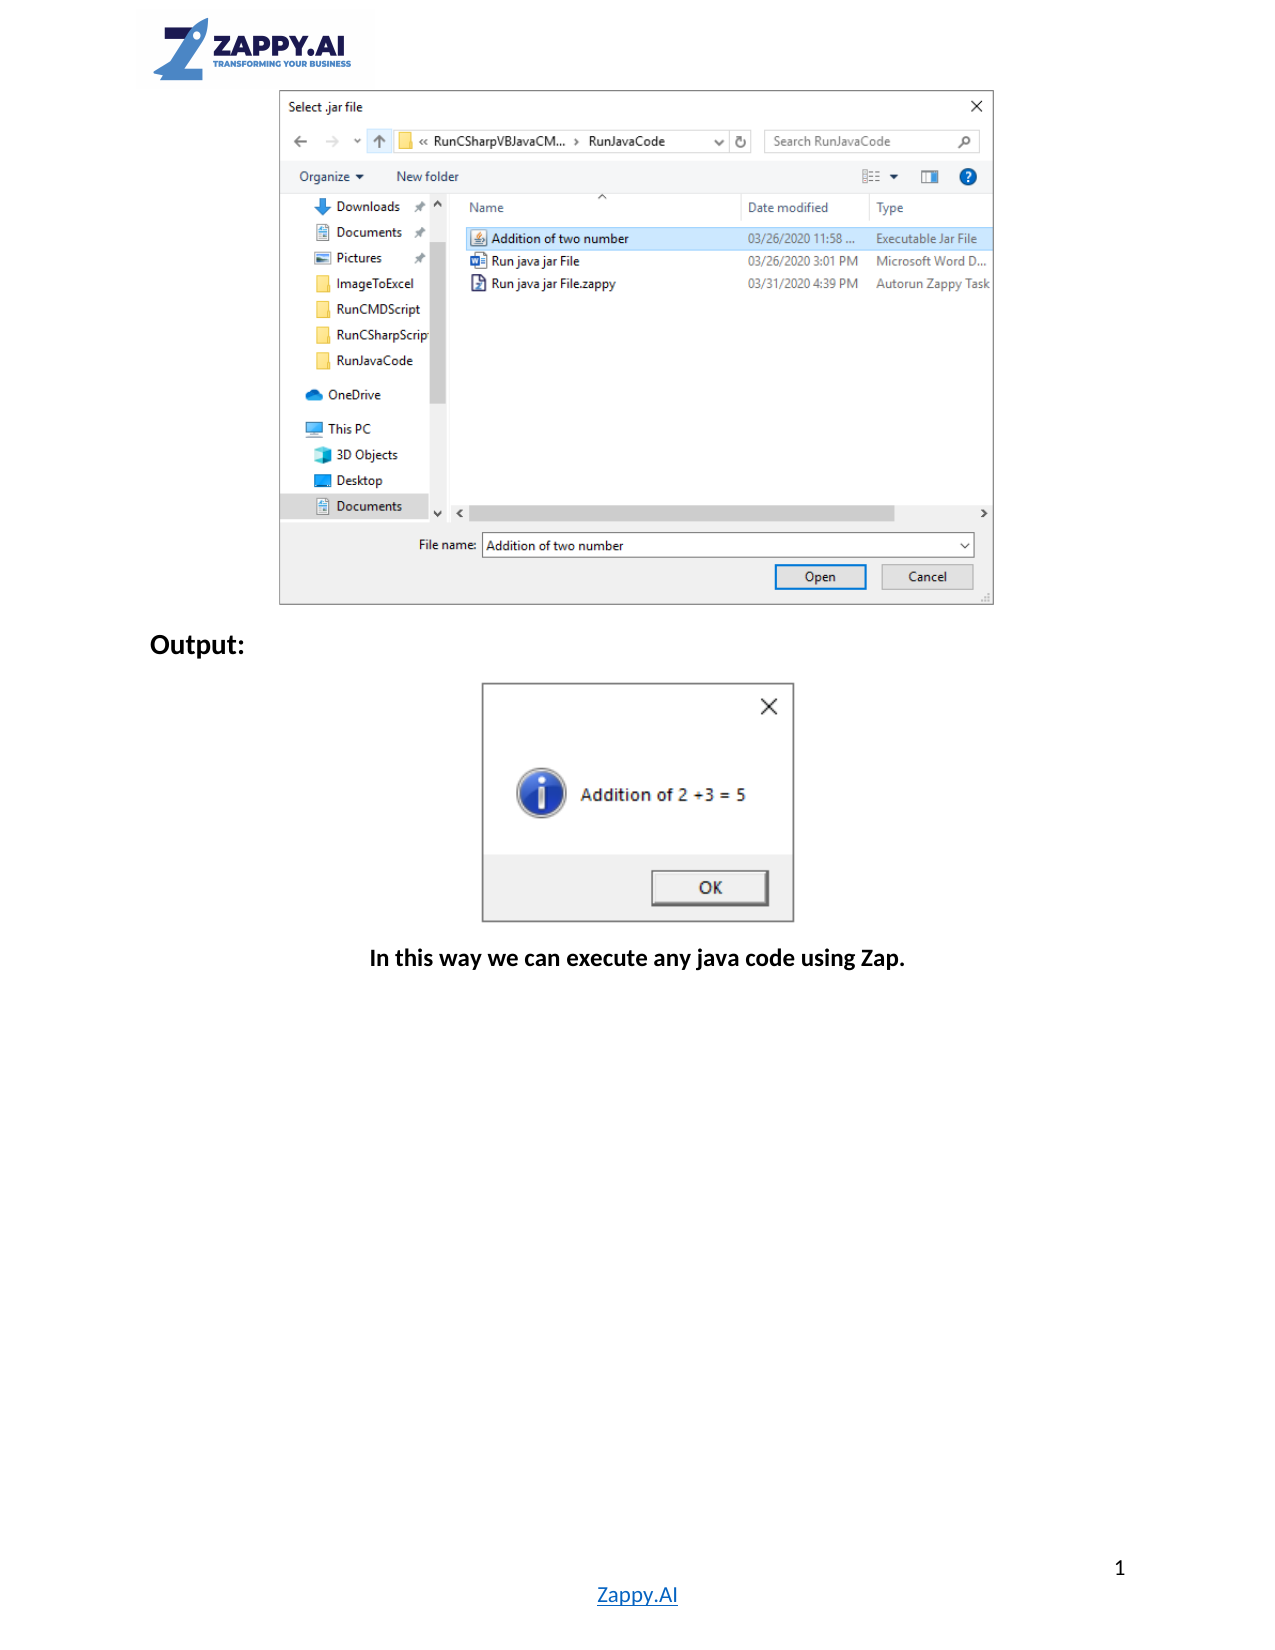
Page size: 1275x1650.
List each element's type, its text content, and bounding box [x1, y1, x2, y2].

picture [135, 9, 996, 607]
picture [479, 681, 796, 924]
text In this way we can execute any java code using Zap. [150, 942, 1125, 972]
text Output: [150, 626, 1125, 661]
